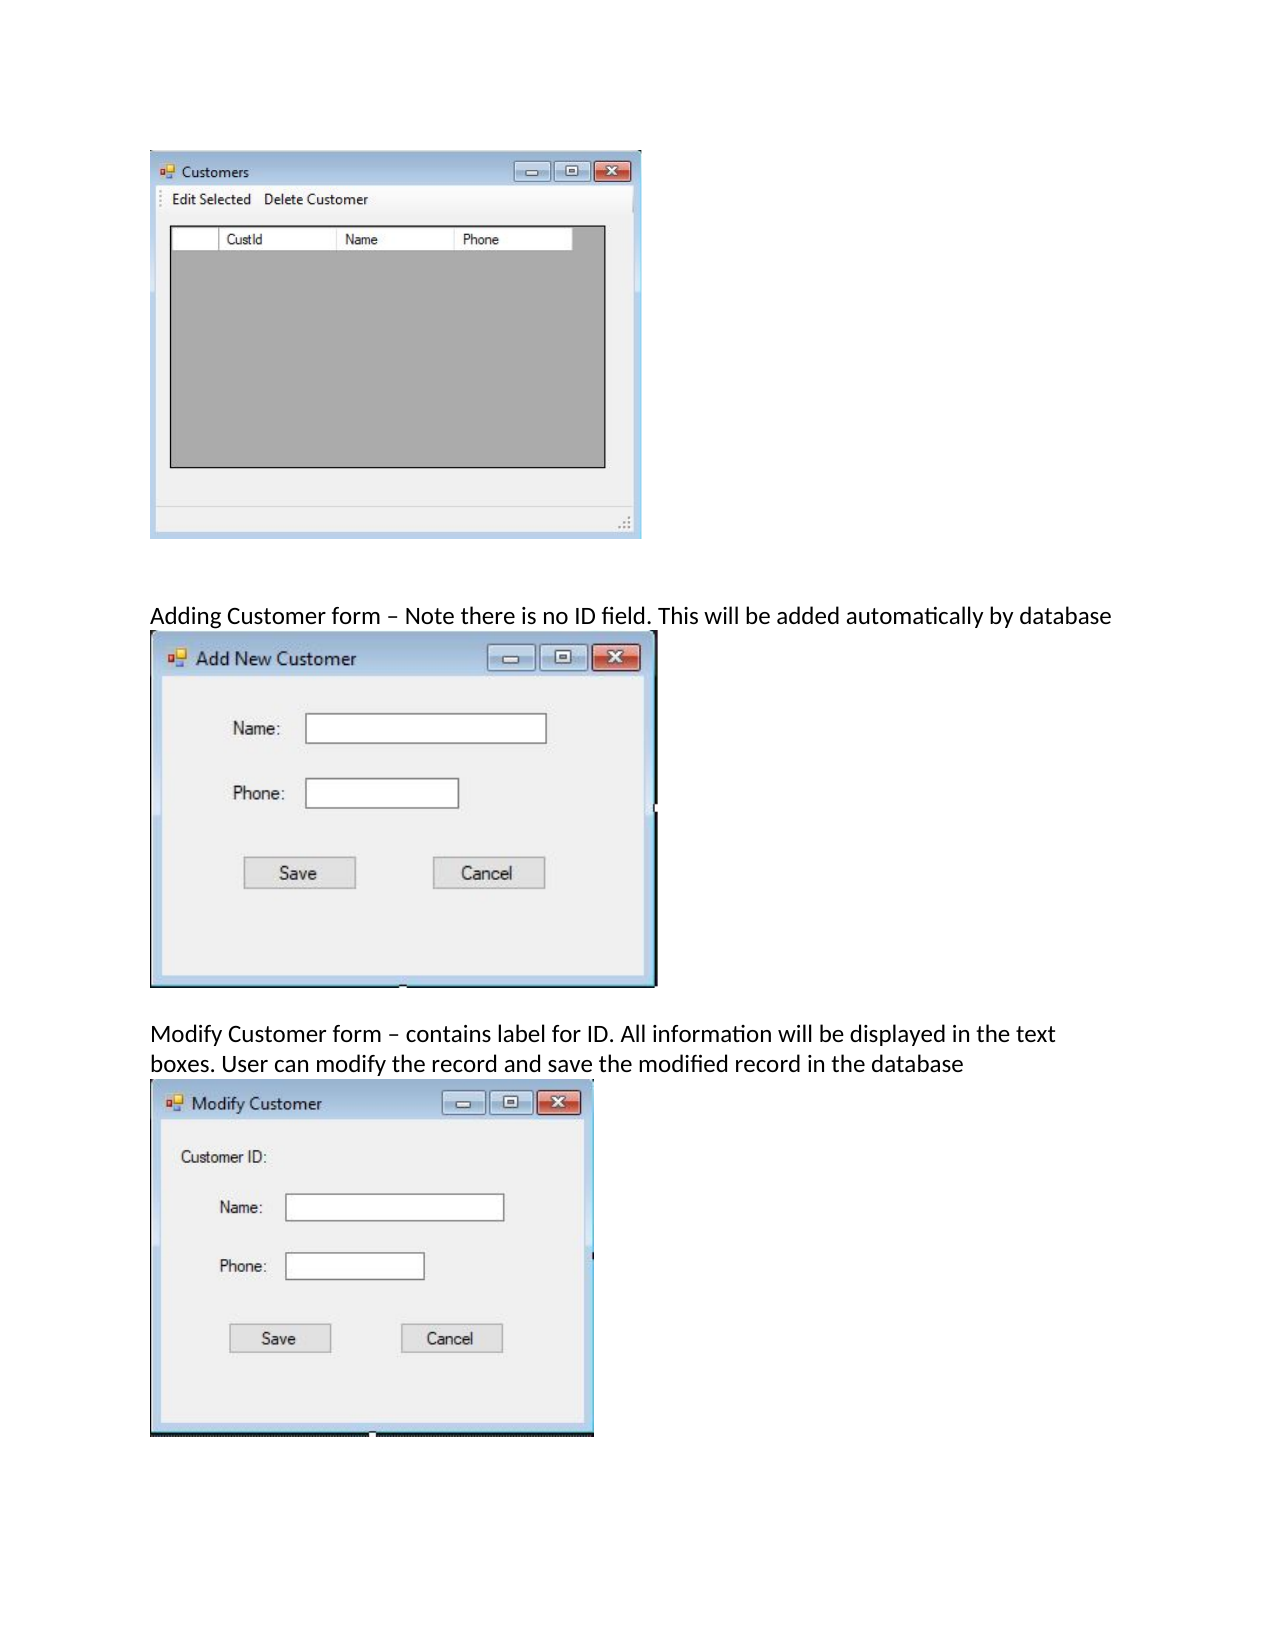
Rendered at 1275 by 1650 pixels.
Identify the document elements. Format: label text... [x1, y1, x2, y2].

picture [150, 1079, 594, 1437]
text Adding Customer form – Note there is no ID field. This will be added automatically by database [150, 600, 1125, 631]
text Modify Customer form – contains label for ID. All information will be displayed in the text boxes. User can modify the record and save the modified record in the database [150, 1018, 1125, 1079]
picture [150, 150, 642, 539]
picture [150, 630, 658, 988]
